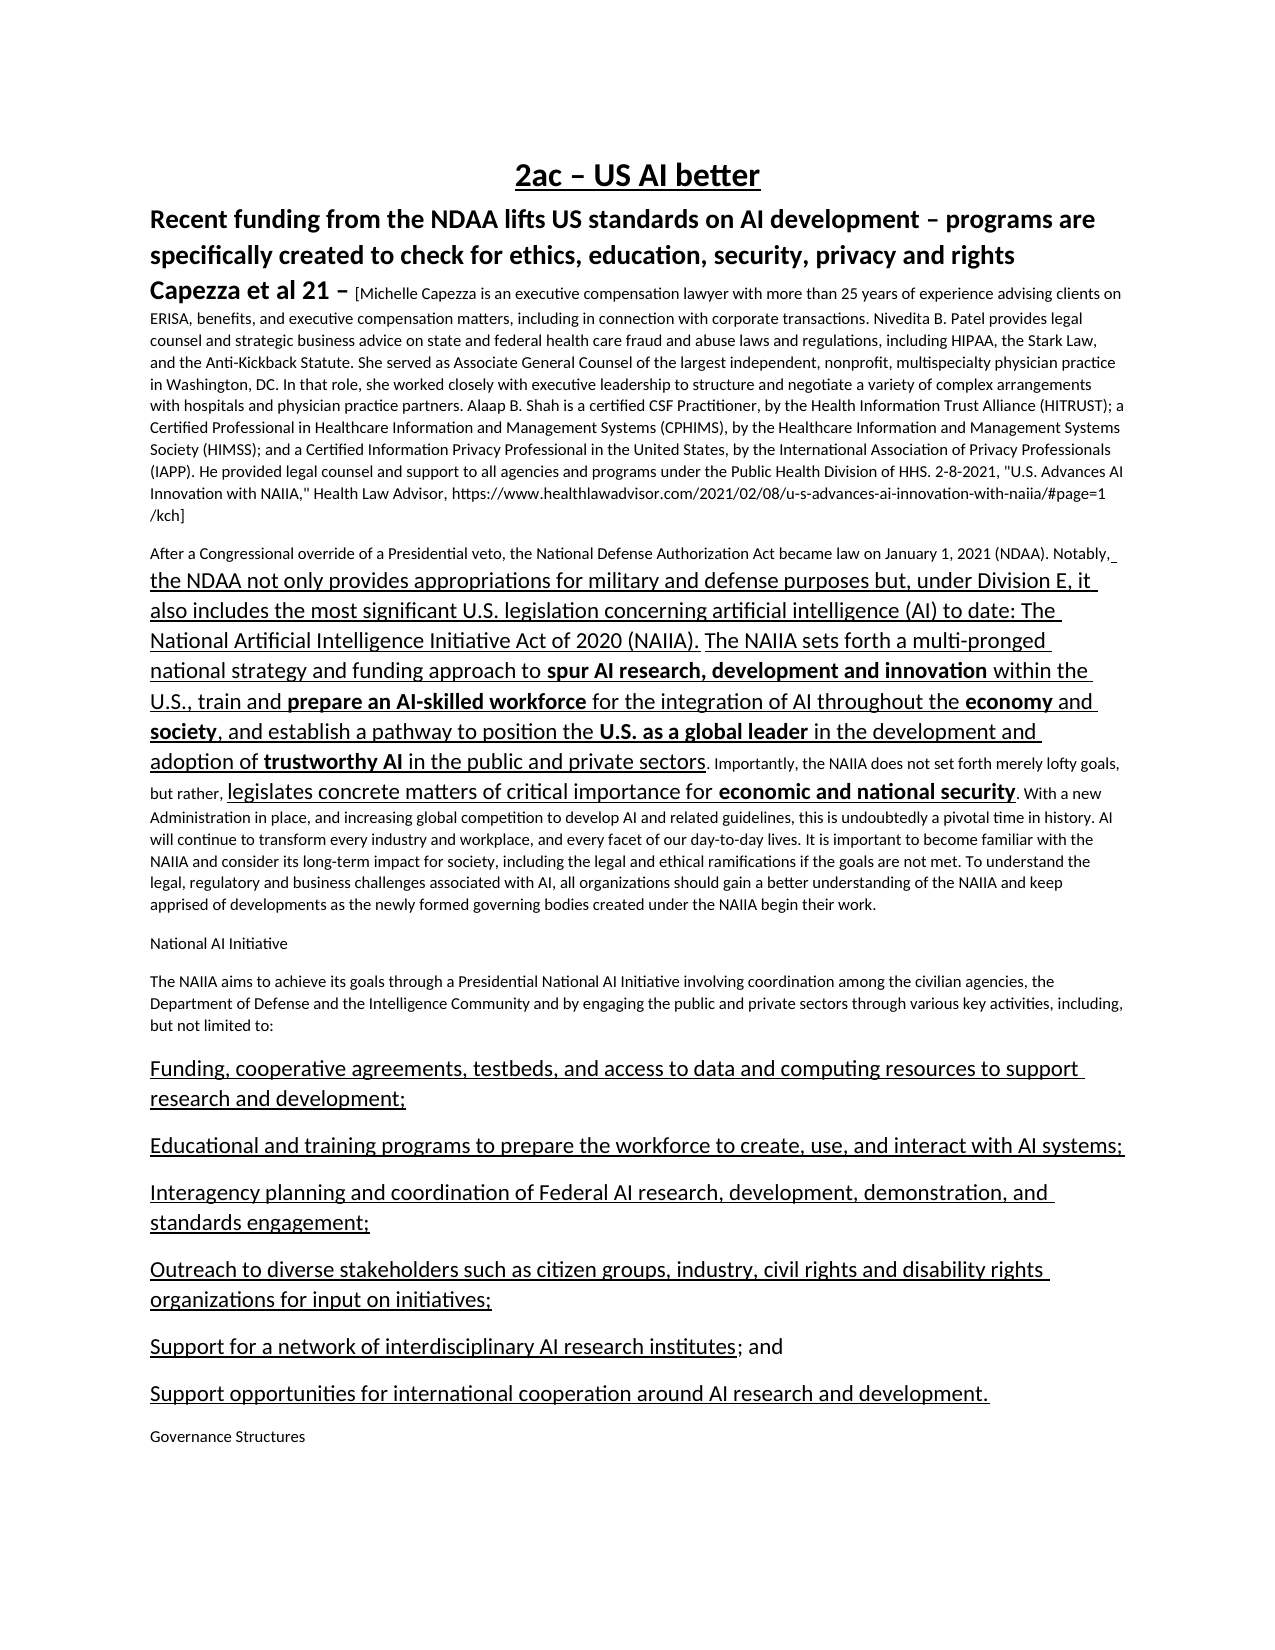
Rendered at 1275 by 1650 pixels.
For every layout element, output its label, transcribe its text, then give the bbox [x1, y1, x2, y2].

text Interagency planning and coordination of Federal AI research, development, demonstration, and standards engagement; [150, 1178, 1125, 1236]
text Support opportunities for international cooperation around AI research and development. [150, 1379, 1125, 1407]
text Governance Structures [150, 1426, 1125, 1446]
text Funding, cooperative agreements, testbeds, and access to data and computing resources to support research and development; [150, 1054, 1125, 1112]
text After a Congressional override of a Presidential veto, the National Defense Authorization Act became law on January 1, 2021 (NDAA). Notably, the NDAA not only provides appropriations for military and defense purposes but, under Division E, it also includes the most significant U.S. legislation concerning artificial intelligence (AI) to date: The National Artificial Intelligence Initiative Act of 2020 (NAIIA). The NAIIA sets forth a multi-pronged national strategy and funding approach to spur AI research, development and innovation within the U.S., train and prepare an AI-skilled workforce for the integration of AI throughout the economy and society, and establish a pathway to position the U.S. as a global leader in the development and adoption of trustworthy AI in the public and private sectors. Importantly, the NAIIA does not set forth merely lofty goals, but rather, legislates concrete matters of critical importance for economic and national security. With a new Administration in place, and increasing global competition to develop AI and related guidelines, this is undoubtedly a pivotal time in history. AI will continue to transform every industry and workplace, and every facet of our day-to-day lives. It is important to become familiar with the NAIIA and consider its long-term impact for society, including the legal and ethical ramifications if the goals are not met. To understand the legal, regulatory and business challenges associated with AI, all organizations should gain a better understanding of the NAIIA and keep apprised of developments as the newly formed governing bodies created under the NAIIA begin their work. [150, 543, 1125, 915]
text National AI Initiative [150, 933, 1125, 953]
text The NAIIA aims to achieve its goals through a Presidential National AI Initiative involving coordination among the civilian agencies, the Department of Defense and the Intelligence Community and by engaging the public and private sectors through various key activities, including, but not limited to: [150, 972, 1125, 1036]
text Educational and training programs to prepare the workforce to create, use, and interact with AI systems; [150, 1131, 1125, 1155]
text Support for a network of interdisciplinary AI research institutes; and [150, 1332, 1125, 1360]
subtitle 2ac – US AI better [150, 154, 1125, 195]
subtitle Recent funding from the NDAA lifts US standards on AI development – programs are specifically created to check for ethics, education, security, privacy and rights [150, 202, 1125, 271]
text Outreach to diverse stakeholders such as citizen groups, industry, civil rights and disability rights organizations for input on initiatives; [150, 1255, 1125, 1313]
text Capezza et al 21 – [Michelle Capezza is an executive compensation lawyer with more than 25 years of experience advising clients on ERISA, benefits, and executive compensation matters, including in connection with corporate transactions. Nivedita B. Patel provides legal counsel and strategic business advice on state and federal health care fraud and abuse laws and regulations, including HIPAA, the Stark Law, and the Anti-Kickback Statute. She served as Associate General Counsel of the largest independent, nonprofit, multispecialty physician practice in Washington, DC. In that role, she worked closely with executive leadership to structure and negotiate a variety of complex arrangements with hospitals and physician practice partners. Alaap B. Shah is a certified CSF Practitioner, by the Health Information Trust Alliance (HITRUST); a Certified Professional in Healthcare Information and Management Systems (CPHIMS), by the Healthcare Information and Management Systems Society (HIMSS); and a Certified Information Privacy Professional in the United States, by the International Association of Privacy Professionals (IAPP). He provided legal counsel and support to all agencies and programs under the Public Health Division of HHS. 2-8-2021, "U.S. Advances AI Innovation with NAIIA," Health Law Advisor, https://www.healthlawadvisor.com/2021/02/08/u-s-advances-ai-innovation-with-naiia/#page=1 /kch] [150, 273, 1125, 525]
